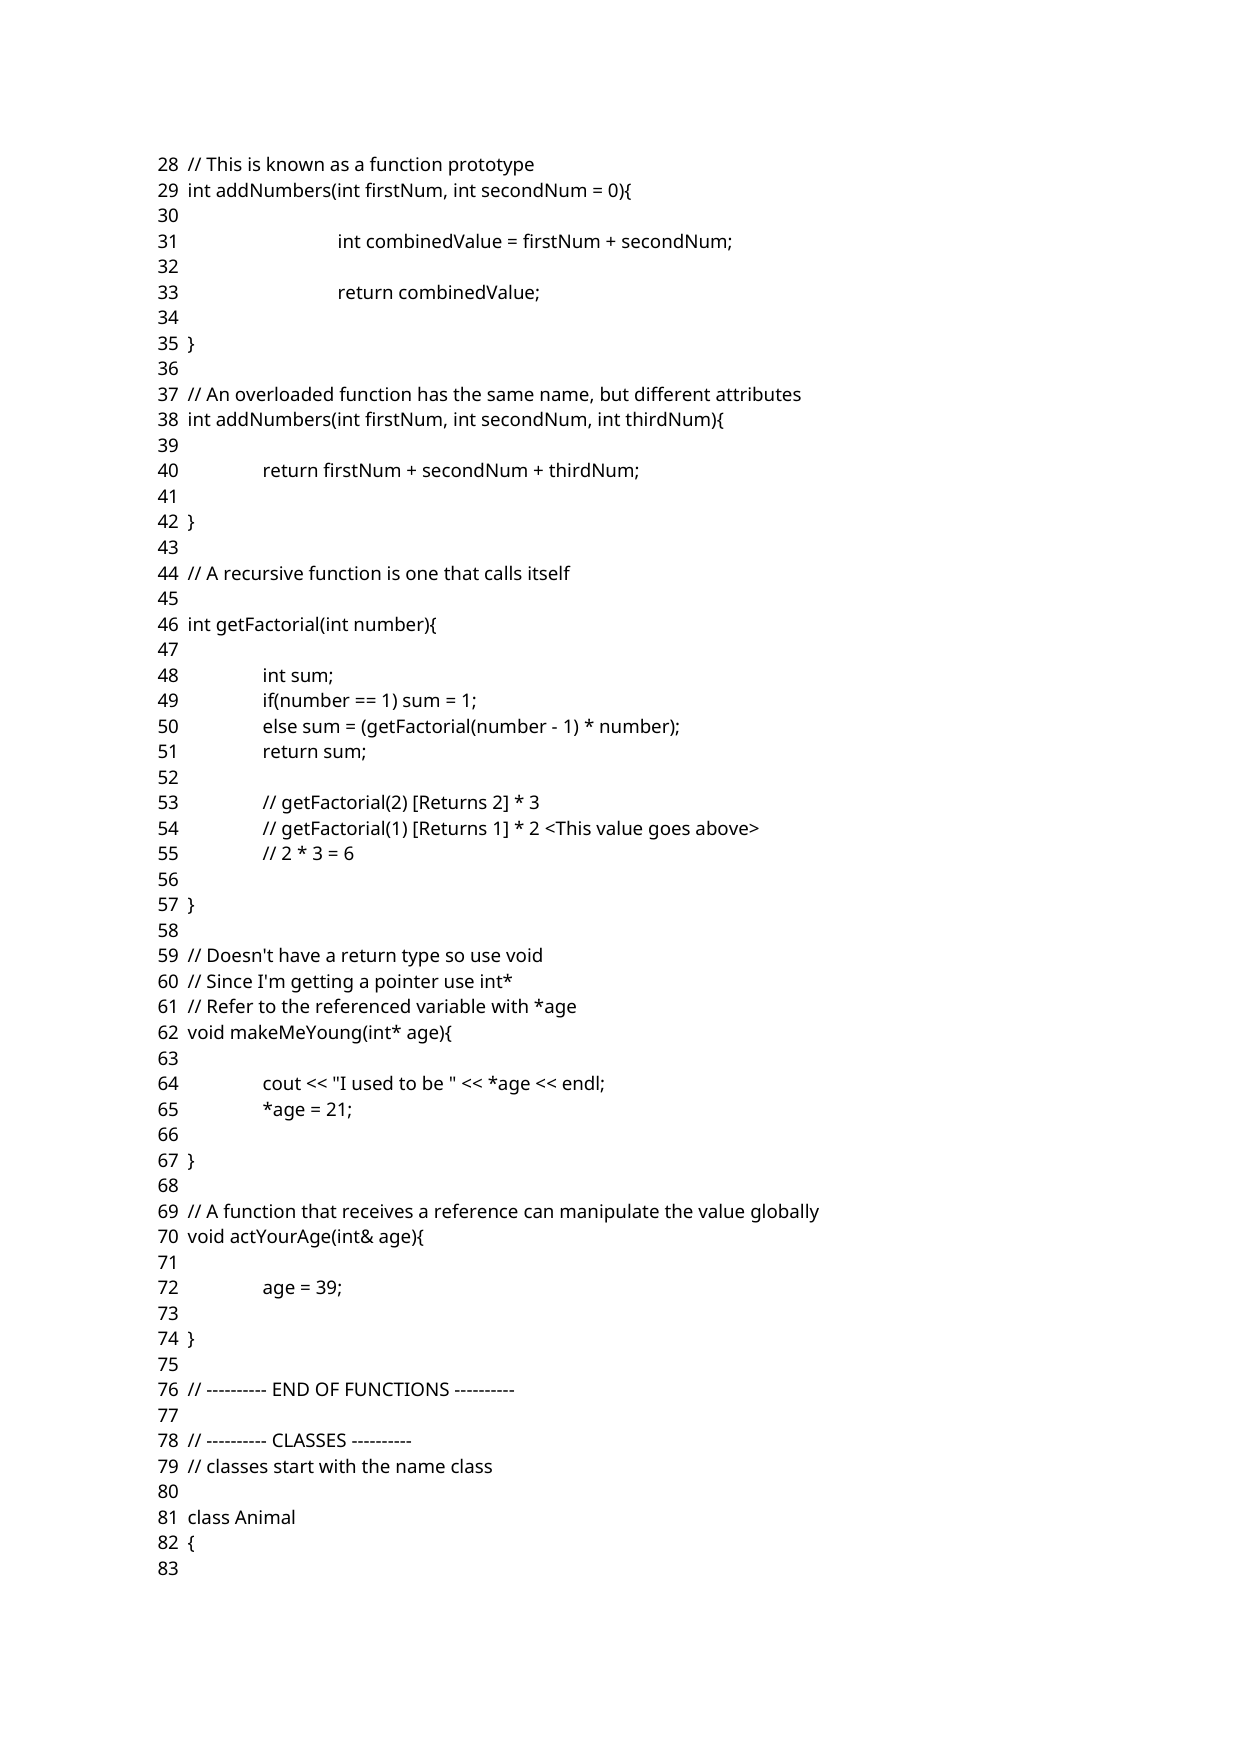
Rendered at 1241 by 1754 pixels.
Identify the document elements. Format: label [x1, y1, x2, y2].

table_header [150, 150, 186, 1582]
table_header [186, 150, 1090, 1582]
